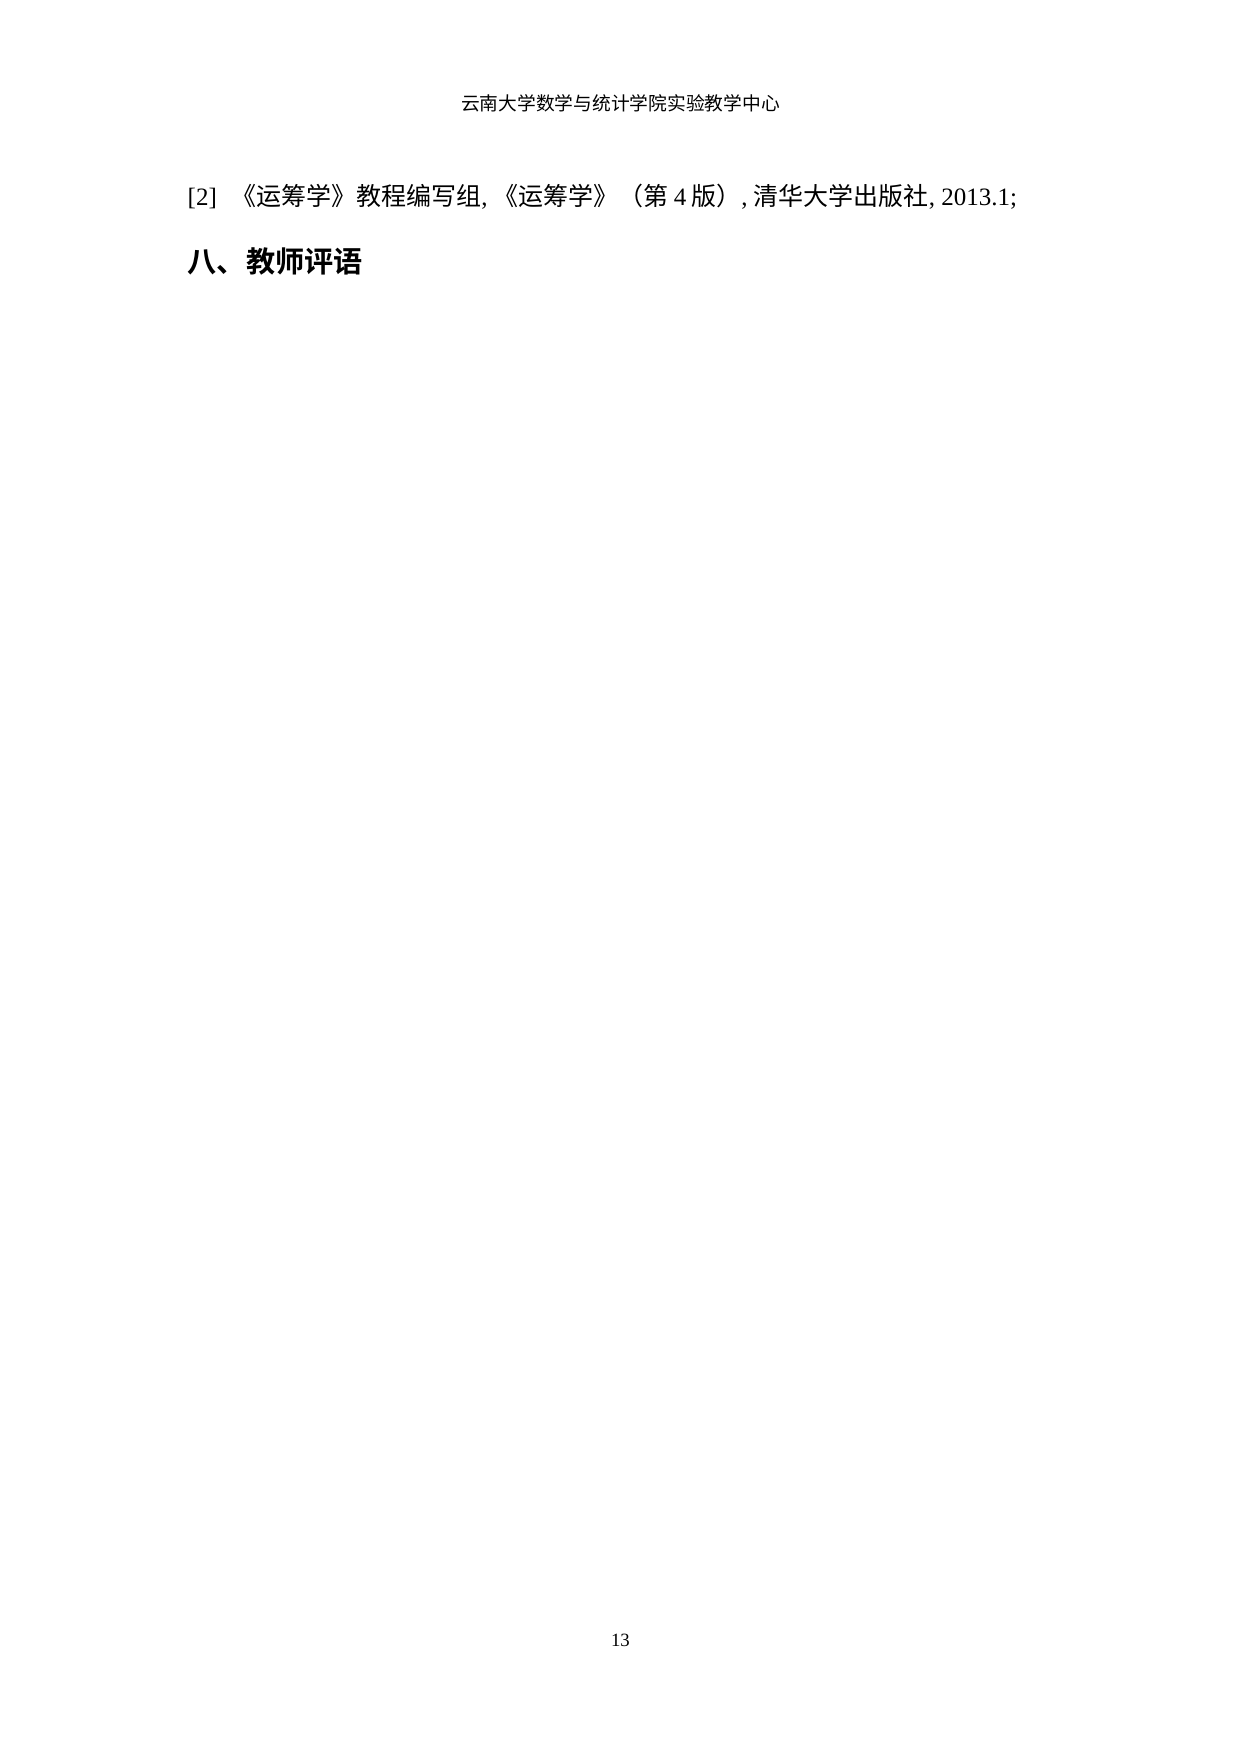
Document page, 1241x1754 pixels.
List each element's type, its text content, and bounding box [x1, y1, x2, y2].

text 八、教师评语 [187, 227, 1053, 292]
text [2] 《运筹学》教程编写组, 《运筹学》（第4版）, 清华大学出版社, 2013.1; [187, 162, 1053, 227]
